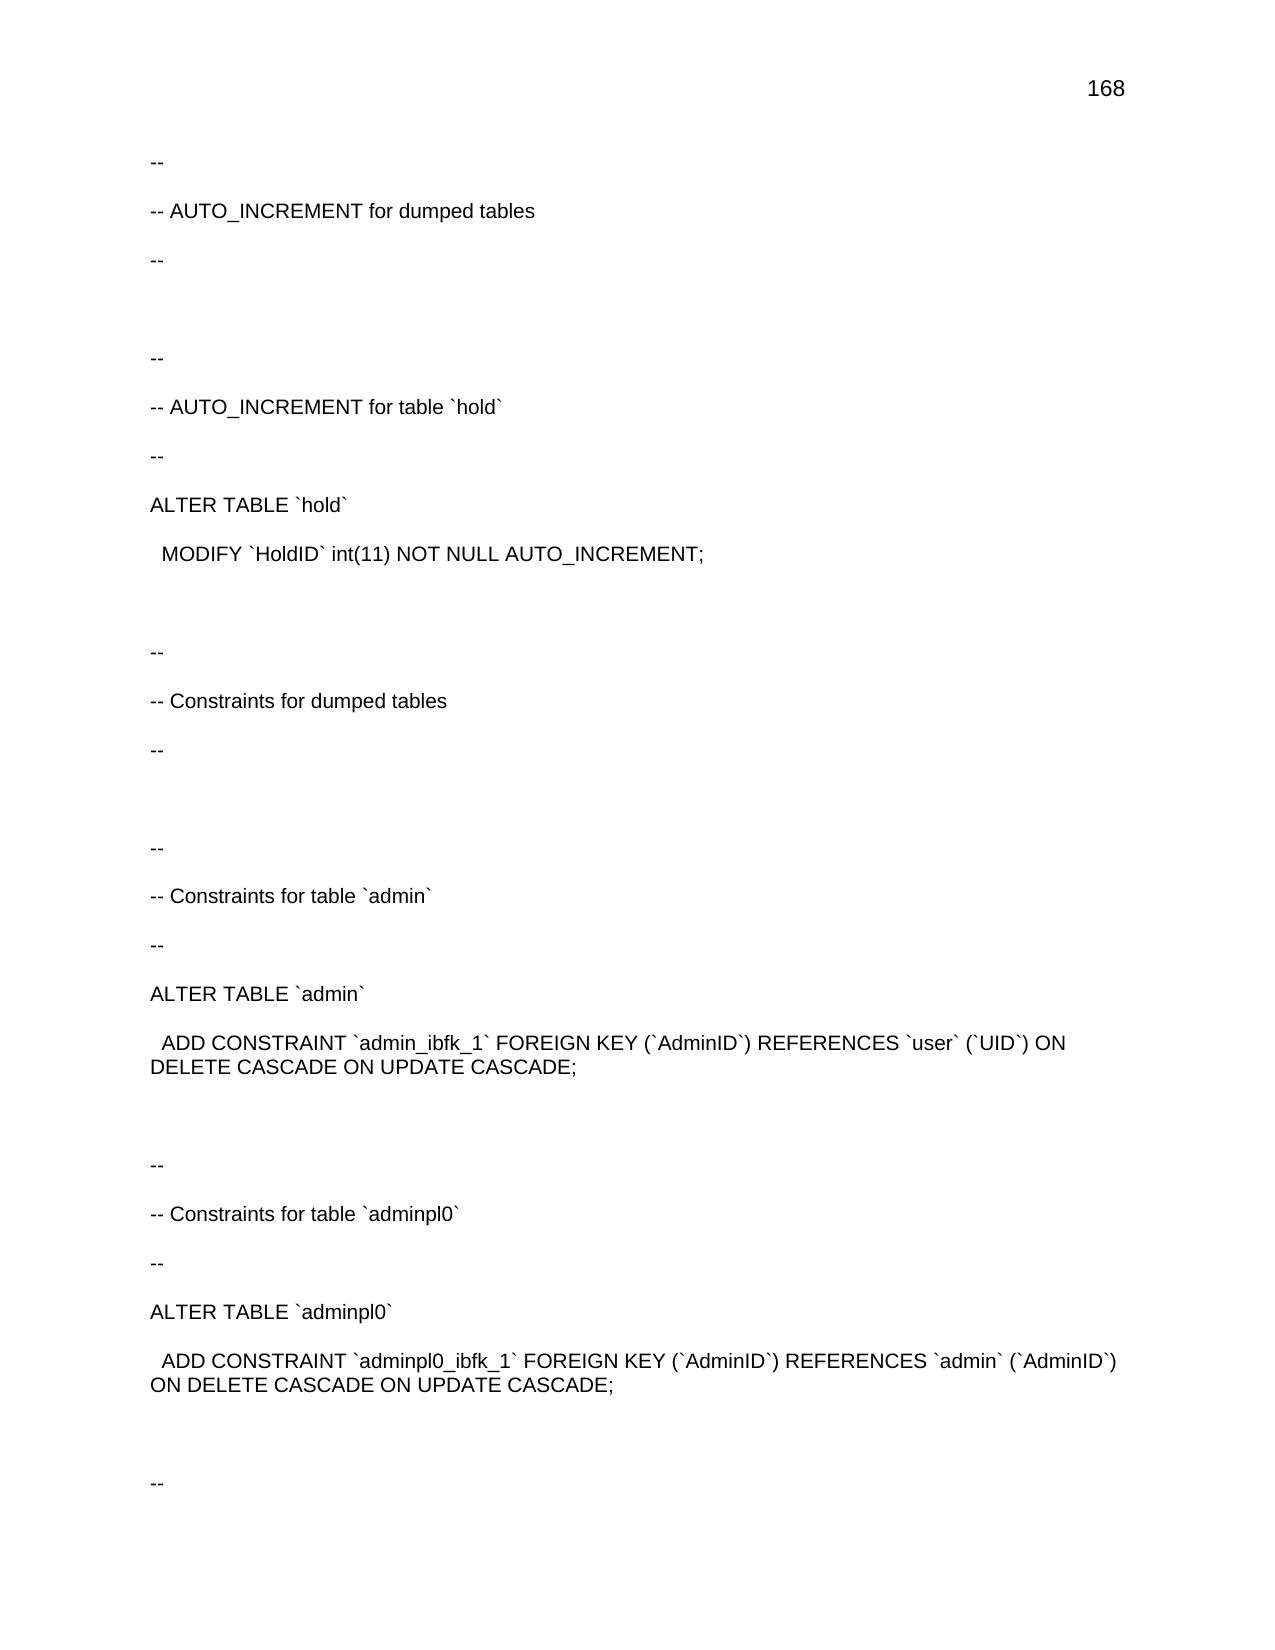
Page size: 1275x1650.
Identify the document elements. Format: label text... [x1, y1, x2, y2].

text -- [150, 1153, 1125, 1177]
text ADD CONSTRAINT `adminpl0_ibfk_1` FOREIGN KEY (`AdminID`) REFERENCES `admin` (`AdminID`) ON DELETE CASCADE ON UPDATE CASCADE; [150, 1349, 1125, 1397]
text -- [150, 1251, 1125, 1275]
text -- [150, 933, 1125, 957]
text -- [150, 248, 1125, 272]
text -- [150, 639, 1125, 663]
text -- [150, 1471, 1125, 1495]
text ALTER TABLE `admin` [150, 982, 1125, 1006]
text -- [150, 444, 1125, 468]
text ALTER TABLE `hold` [150, 493, 1125, 517]
text -- [150, 737, 1125, 761]
text -- Constraints for table `admin` [150, 884, 1125, 908]
text -- Constraints for dumped tables [150, 688, 1125, 712]
text -- AUTO_INCREMENT for dumped tables [150, 199, 1125, 223]
text -- [150, 150, 1125, 174]
text ADD CONSTRAINT `admin_ibfk_1` FOREIGN KEY (`AdminID`) REFERENCES `user` (`UID`) ON DELETE CASCADE ON UPDATE CASCADE; [150, 1031, 1125, 1079]
text -- [150, 346, 1125, 370]
text MODIFY `HoldID` int(11) NOT NULL AUTO_INCREMENT; [150, 542, 1125, 566]
text ALTER TABLE `adminpl0` [150, 1300, 1125, 1324]
text -- AUTO_INCREMENT for table `hold` [150, 395, 1125, 419]
text -- Constraints for table `adminpl0` [150, 1202, 1125, 1226]
text -- [150, 835, 1125, 859]
